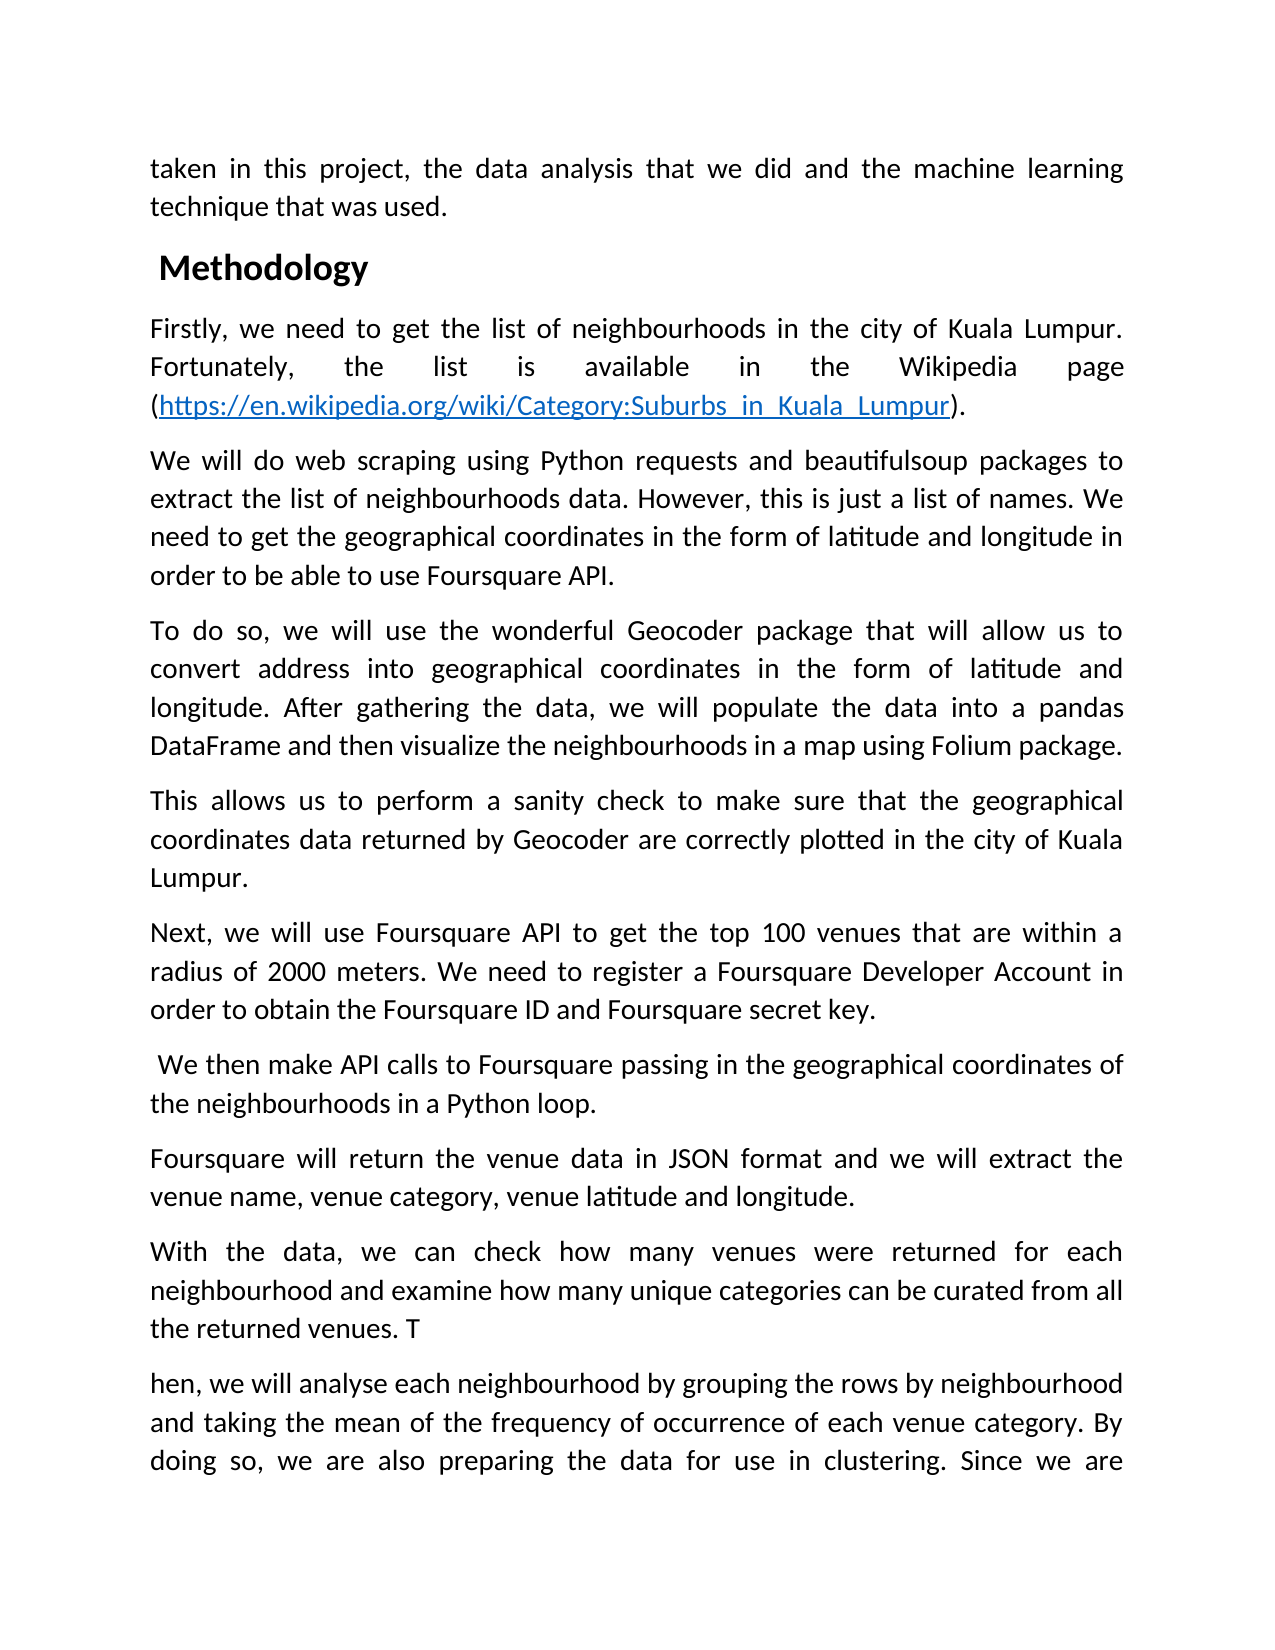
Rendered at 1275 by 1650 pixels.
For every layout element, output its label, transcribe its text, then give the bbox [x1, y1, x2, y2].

text Next, we will use Foursquare API to get the top 100 venues that are within a radius of 2000 meters. We need to register a Foursquare Developer Account in order to obtain the Foursquare ID and Foursquare secret key. [150, 914, 1125, 1027]
text Methodology [150, 243, 1125, 289]
text Foursquare will return the venue data in JSON format and we will extract the venue name, venue category, venue latitude and longitude. [150, 1140, 1125, 1214]
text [150, 150, 1125, 224]
text To do so, we will use the wonderful Geocoder package that will allow us to convert address into geographical coordinates in the form of latitude and longitude. After gathering the data, we will populate the data into a pandas DataFrame and then visualize the neighbourhoods in a map using Folium package. [150, 612, 1125, 763]
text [150, 1366, 1125, 1478]
text We then make API calls to Foursquare passing in the geographical coordinates of the neighbourhoods in a Python loop. [150, 1046, 1125, 1121]
text Firstly, we need to get the list of neighbourhoods in the city of Kuala Lumpur. Fortunately, the list is available in the Wikipedia page (https://en.wikipedia.org/wiki/Category:Suburbs_in_Kuala_Lumpur). [150, 310, 1125, 422]
text We will do web scraping using Python requests and beautifulsoup packages to extract the list of neighbourhoods data. However, this is just a list of names. We need to get the geographical coordinates in the form of latitude and longitude in order to be able to use Foursquare API. [150, 442, 1125, 593]
text With the data, we can check how many venues were returned for each neighbourhood and examine how many unique categories can be curated from all the returned venues. T [150, 1233, 1125, 1346]
text This allows us to perform a sanity check to make sure that the geographical coordinates data returned by Geocoder are correctly plotted in the city of Kuala Lumpur. [150, 782, 1125, 895]
